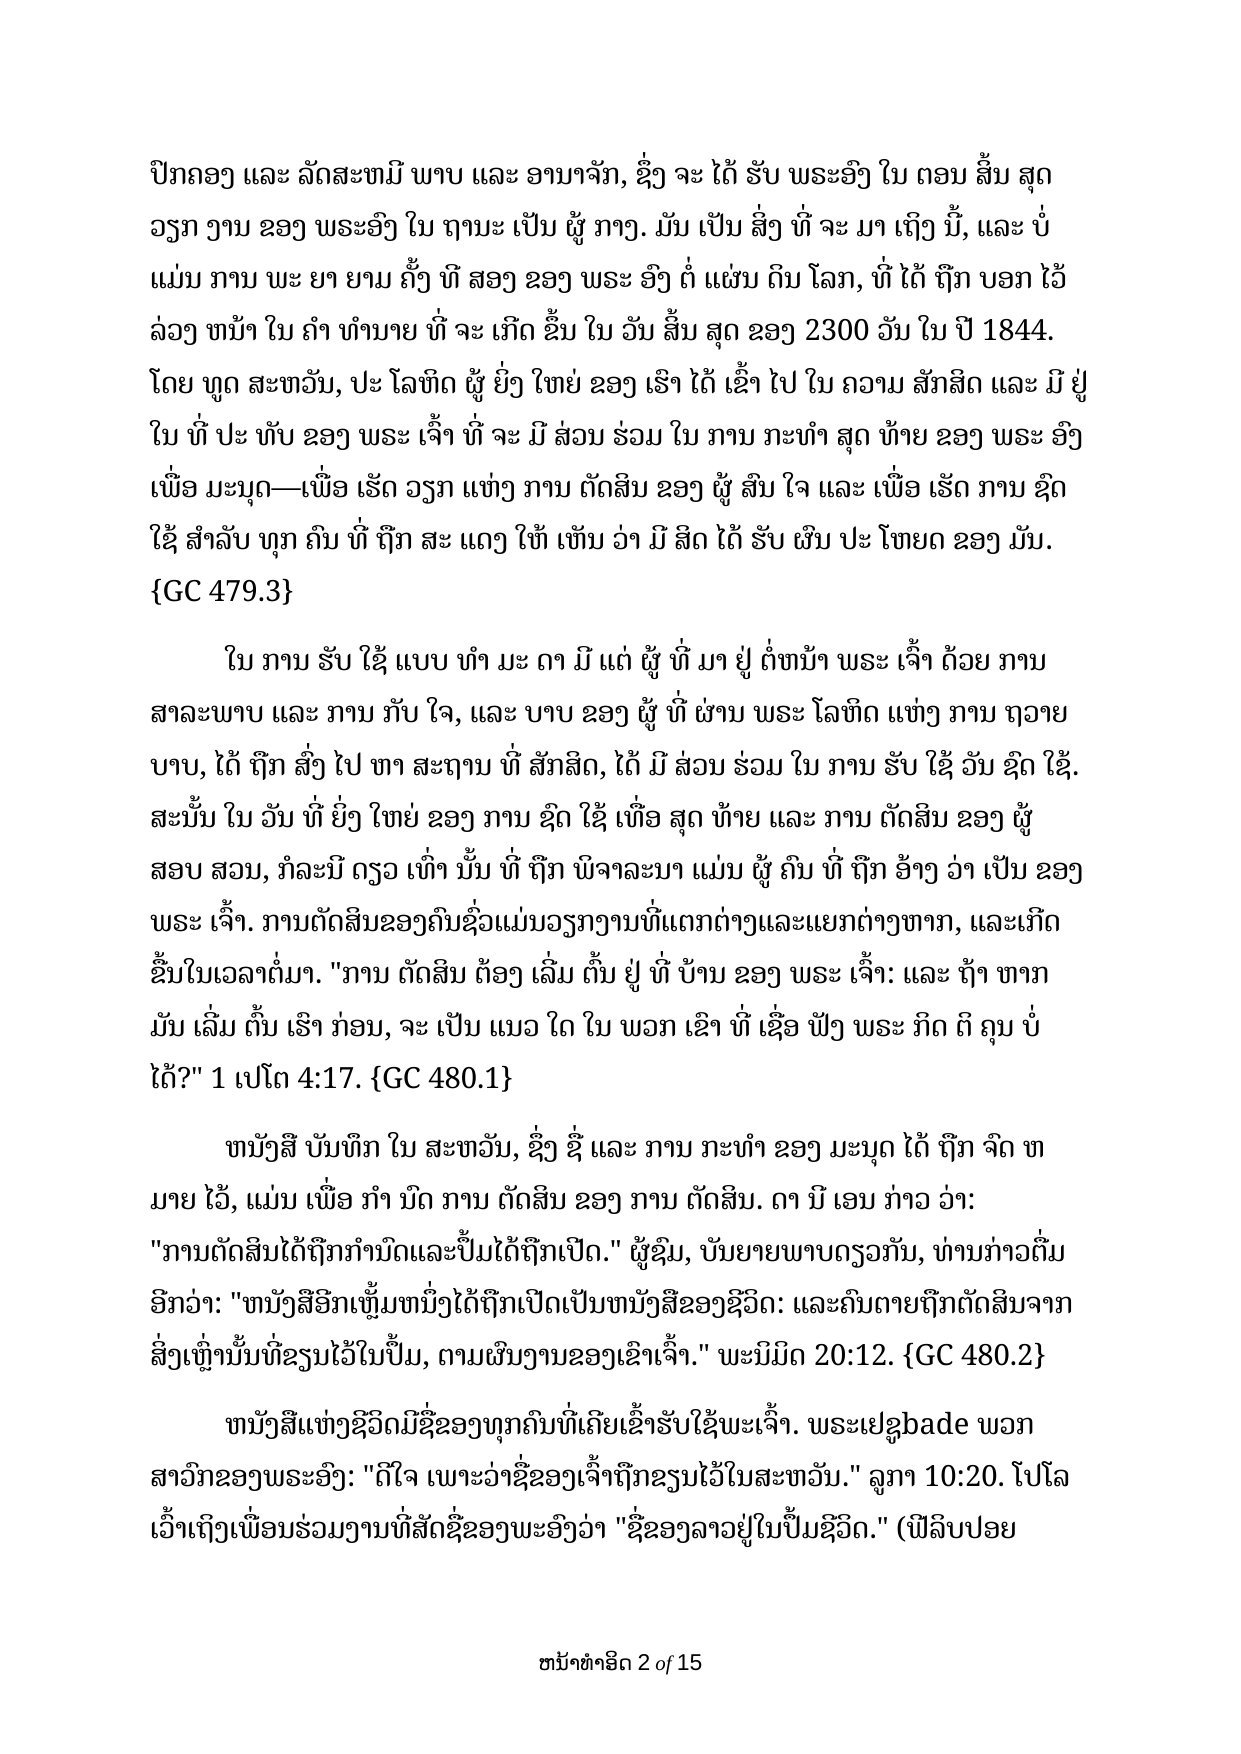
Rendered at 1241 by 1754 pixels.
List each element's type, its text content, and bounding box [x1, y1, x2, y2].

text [150, 1400, 1090, 1553]
text ໃນ ການ ຮັບ ໃຊ້ ແບບ ທໍາ ມະ ດາ ມີ ແຕ່ ຜູ້ ທີ່ ມາ ຢູ່ ຕໍ່ຫນ້າ ພຣະ ເຈົ້າ ດ້ວຍ ການ ສາລະພາບ ແລະ ການ ກັບ ໃຈ, ແລະ ບາບ ຂອງ ຜູ້ ທີ່ ຜ່ານ ພຣະ ໂລຫິດ ແຫ່ງ ການ ຖວາຍ ບາບ, ໄດ້ ຖືກ ສົ່ງ ໄປ ຫາ ສະຖານ ທີ່ ສັກສິດ, ໄດ້ ມີ ສ່ວນ ຮ່ວມ ໃນ ການ ຮັບ ໃຊ້ ວັນ ຊົດ ໃຊ້. ສະນັ້ນ ໃນ ວັນ ທີ່ ຍິ່ງ ໃຫຍ່ ຂອງ ການ ຊົດ ໃຊ້ ເທື່ອ ສຸດ ທ້າຍ ແລະ ການ ຕັດສິນ ຂອງ ຜູ້ ສອບ ສວນ, ກໍລະນີ ດຽວ ເທົ່າ ນັ້ນ ທີ່ ຖືກ ພິຈາລະນາ ແມ່ນ ຜູ້ ຄົນ ທີ່ ຖືກ ອ້າງ ວ່າ ເປັນ ຂອງ ພຣະ ເຈົ້າ. ການຕັດສິນຂອງຄົນຊົ່ວແມ່ນວຽກງານທີ່ແຕກຕ່າງແລະແຍກຕ່າງຫາກ, ແລະເກີດຂື້ນໃນເວລາຕໍ່ມາ. "ການ ຕັດສິນ ຕ້ອງ ເລີ່ມ ຕົ້ນ ຢູ່ ທີ່ ບ້ານ ຂອງ ພຣະ ເຈົ້າ: ແລະ ຖ້າ ຫາກ ມັນ ເລີ່ມ ຕົ້ນ ເຮົາ ກ່ອນ, ຈະ ເປັນ ແນວ ໃດ ໃນ ພວກ ເຂົາ ທີ່ ເຊື່ອ ຟັງ ພຣະ ກິດ ຕິ ຄຸນ ບໍ່ ໄດ້?" 1 ເປໂຕ 4:17. {GC 480.1} [150, 636, 1090, 1102]
text ຫນັງສື ບັນທຶກ ໃນ ສະຫວັນ, ຊຶ່ງ ຊື່ ແລະ ການ ກະທໍາ ຂອງ ມະນຸດ ໄດ້ ຖືກ ຈົດ ຫມາຍ ໄວ້, ແມ່ນ ເພື່ອ ກໍາ ນົດ ການ ຕັດສິນ ຂອງ ການ ຕັດສິນ. ດາ ນີ ເອນ ກ່າວ ວ່າ: "ການຕັດສິນໄດ້ຖືກກໍານົດແລະປຶ້ມໄດ້ຖືກເປີດ." ຜູ້ຊົມ, ບັນຍາຍພາບດຽວກັນ, ທ່ານກ່າວຕື່ມອີກວ່າ: "ຫນັງສືອີກເຫຼັ້ມຫນຶ່ງໄດ້ຖືກເປີດເປັນຫນັງສືຂອງຊີວິດ: ແລະຄົນຕາຍຖືກຕັດສິນຈາກສິ່ງເຫຼົ່ານັ້ນທີ່ຂຽນໄວ້ໃນປຶ້ມ, ຕາມຜົນງານຂອງເຂົາເຈົ້າ." ພະນິມິດ 20:12. {GC 480.2} [150, 1123, 1090, 1380]
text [150, 150, 1090, 616]
